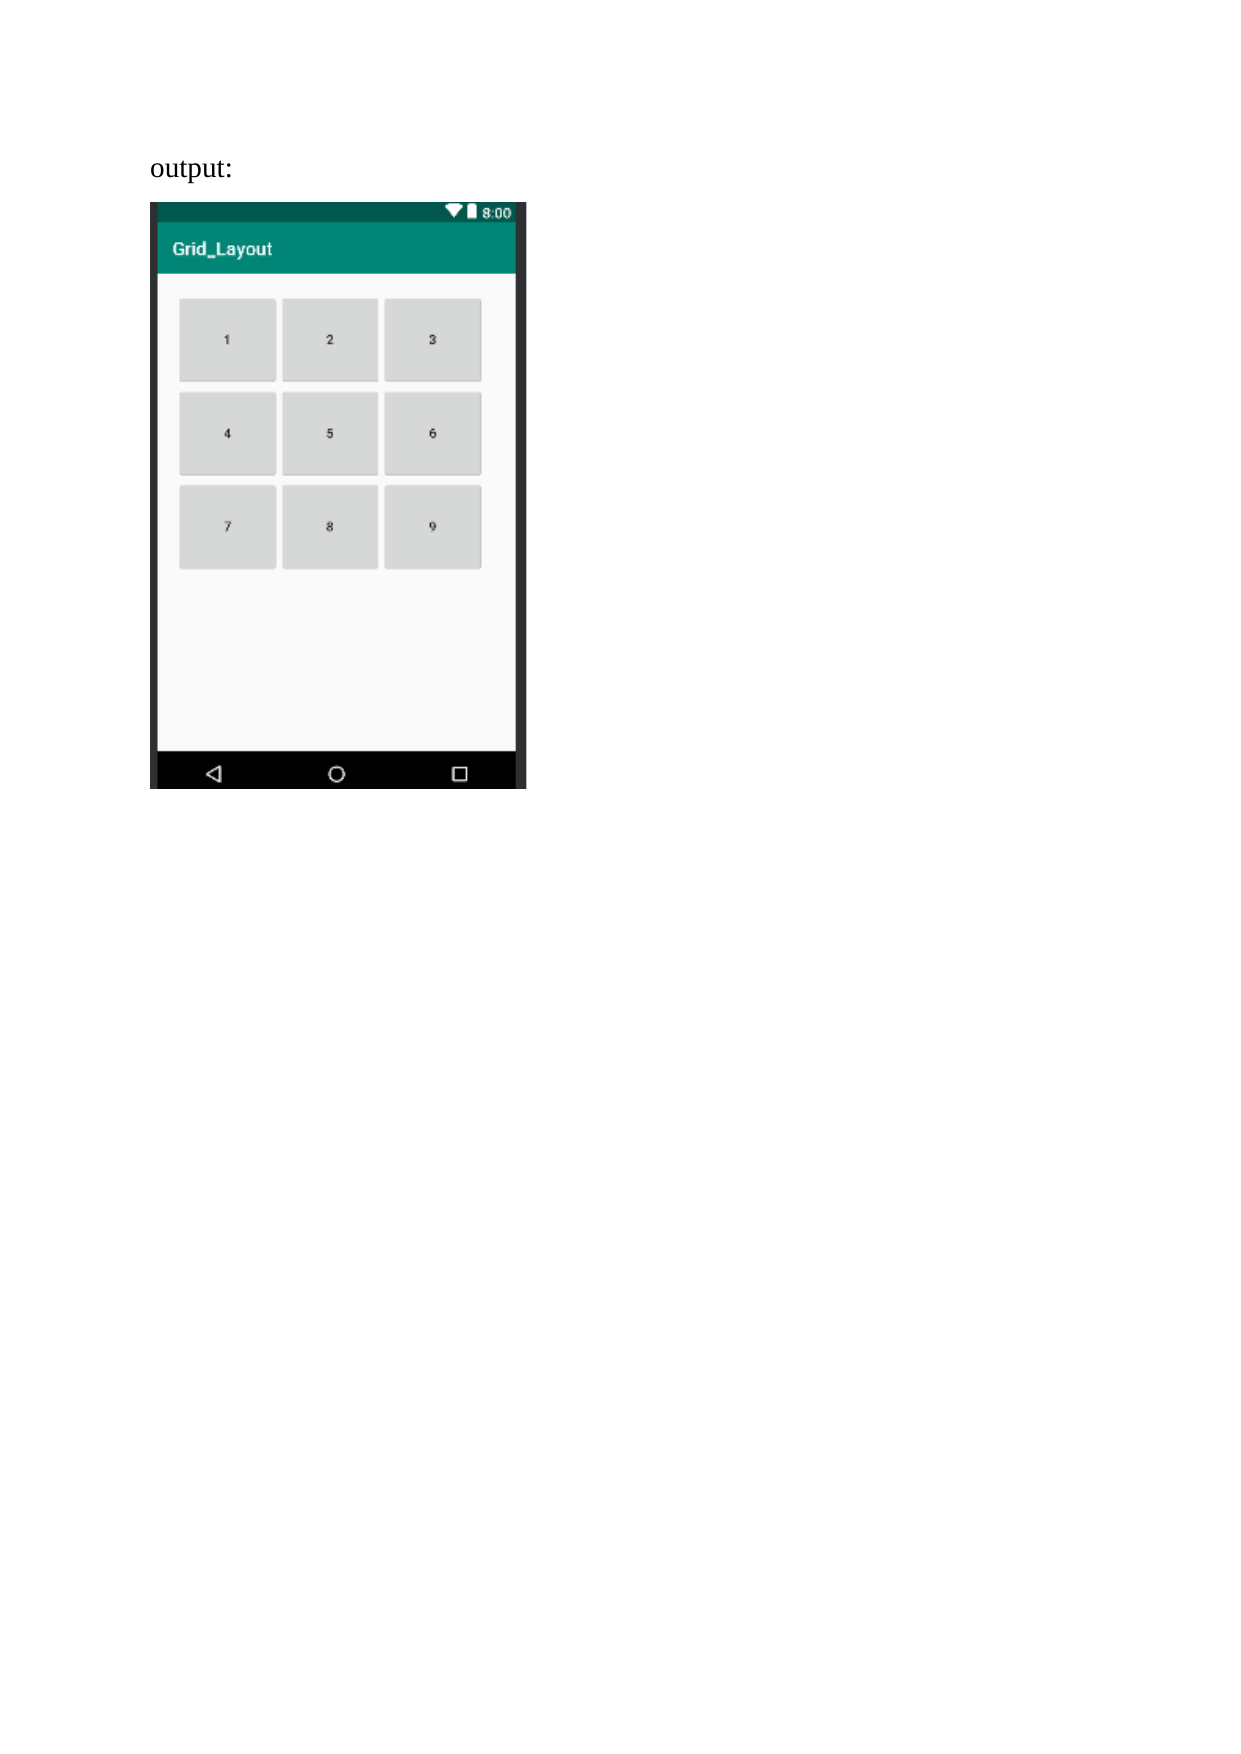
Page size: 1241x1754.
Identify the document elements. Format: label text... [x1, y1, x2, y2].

picture [150, 202, 527, 789]
text output: [150, 150, 1090, 183]
